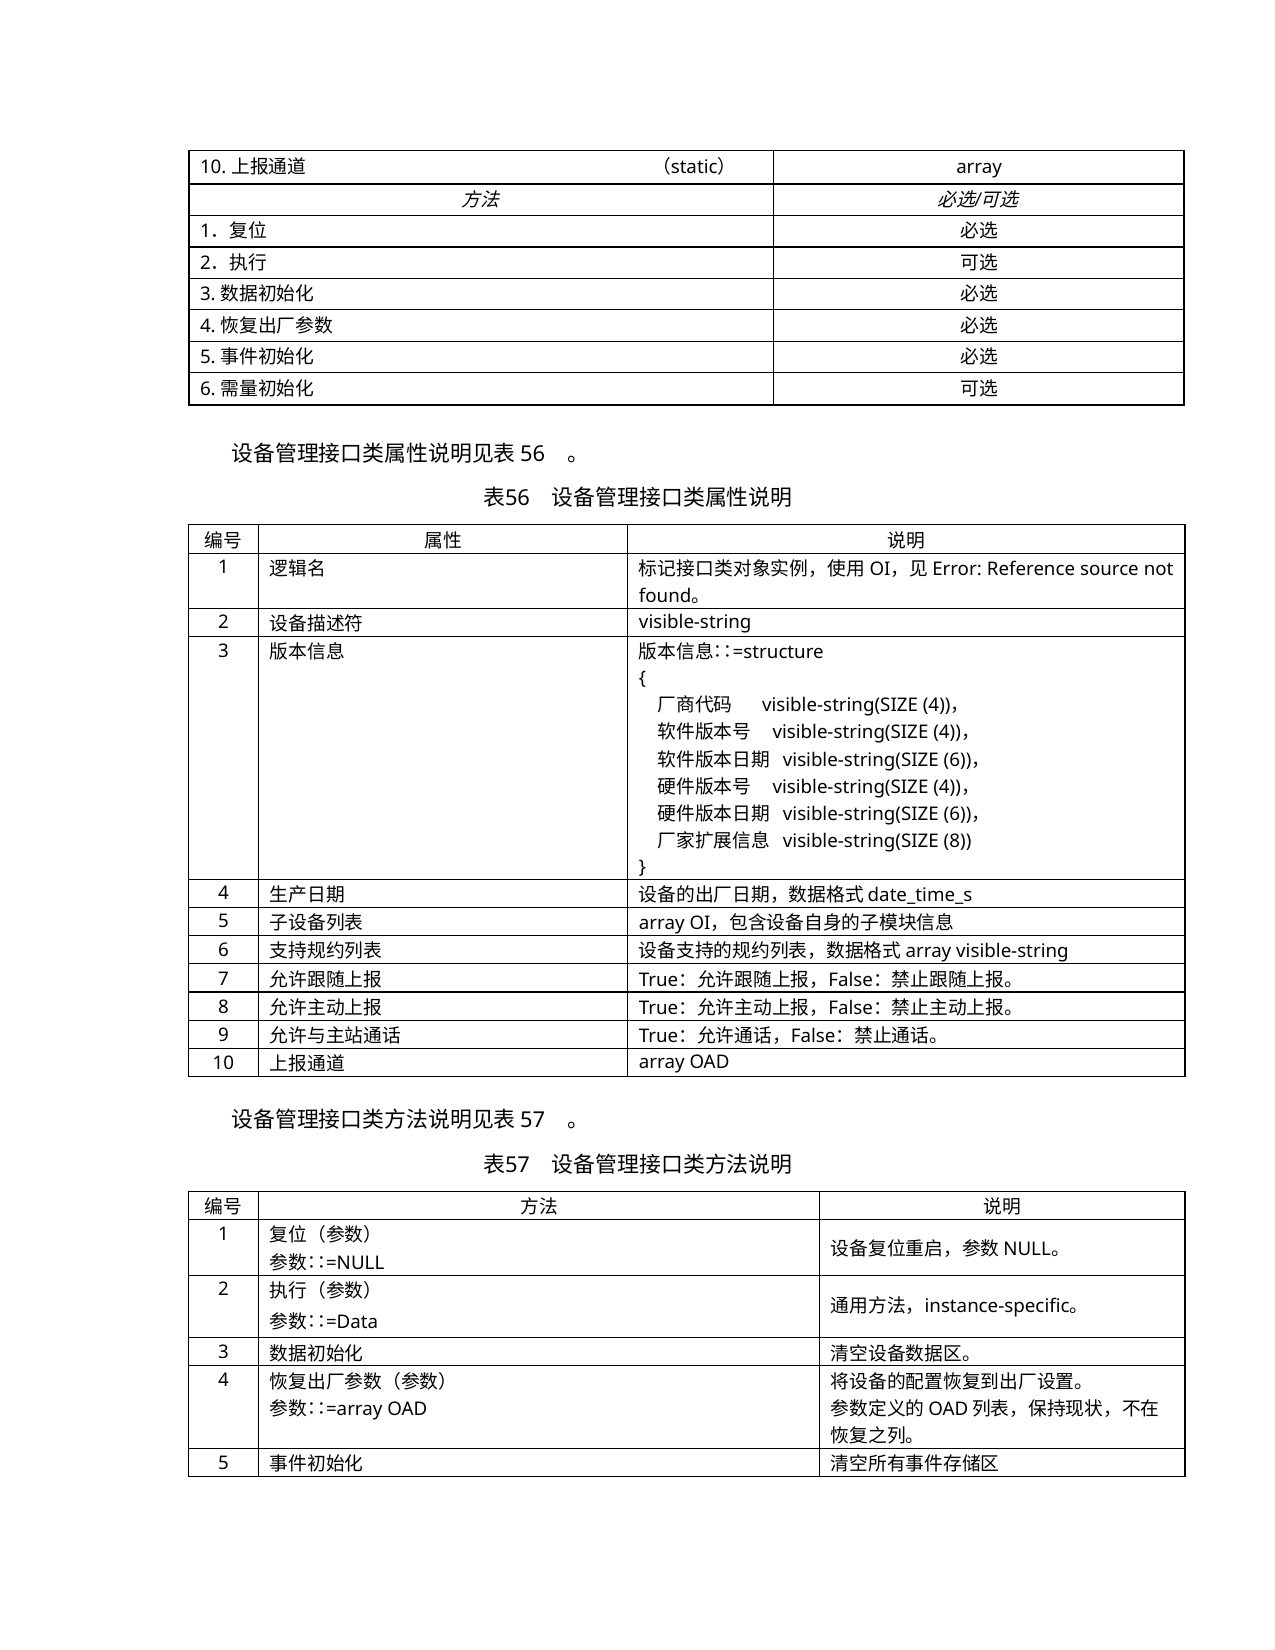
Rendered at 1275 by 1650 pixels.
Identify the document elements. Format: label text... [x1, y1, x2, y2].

table_cell 4. 恢复出厂参数 [190, 310, 773, 341]
table_cell 必选/可选 [774, 185, 1183, 215]
table_cell 必选 [774, 342, 1183, 372]
table_cell 上报通道 [259, 1049, 627, 1076]
table_cell 可选 [774, 248, 1183, 278]
table_cell 子设备列表 [259, 908, 627, 935]
table_cell 6 [189, 936, 258, 963]
table_cell 4 [189, 1366, 258, 1448]
text 设备管理接口类方法说明 [187, 1147, 1087, 1178]
table_cell True：允许跟随上报，False：禁止跟随上报。 [628, 964, 1184, 991]
table_cell True：允许通话，False：禁止通话。 [628, 1021, 1184, 1048]
table_header 编号 [189, 1192, 258, 1219]
table_cell 9 [189, 1021, 258, 1048]
table_cell 设备的出厂日期，数据格式date_time_s [628, 880, 1184, 907]
table_cell 8 [189, 993, 258, 1019]
table_cell 1 [189, 1220, 258, 1274]
table_cell 将设备的配置恢复到出厂设置。 参数定义的OAD列表，保持现状，不在恢复之列。 [820, 1366, 1184, 1448]
table_cell 必选 [774, 279, 1183, 309]
table_cell 1．复位 [190, 216, 773, 246]
table_cell 数据初始化 [259, 1338, 819, 1365]
table_cell 支持规约列表 [259, 936, 627, 963]
table_header 说明 [820, 1192, 1184, 1219]
table_cell 2．执行 [190, 248, 773, 278]
table_cell 设备复位重启，参数NULL。 [820, 1220, 1184, 1274]
table_cell 生产日期 [259, 880, 627, 907]
table_cell True：允许主动上报，False：禁止主动上报。 [628, 993, 1184, 1019]
table_header 属性 [259, 525, 627, 552]
table_cell 2 [189, 1276, 258, 1337]
table_cell 3 [189, 1338, 258, 1365]
table_cell 方法 [190, 185, 773, 215]
table_cell array OAD [628, 1049, 1184, 1076]
table_cell 5. 事件初始化 [190, 342, 773, 372]
table_cell 5 [189, 908, 258, 935]
table_cell 允许跟随上报 [259, 964, 627, 991]
table_header 编号 [189, 525, 258, 552]
table_cell 5 [189, 1449, 258, 1476]
table_cell （static） [641, 151, 773, 182]
text 设备管理接口类属性说明 [187, 480, 1087, 512]
table_cell 3. 数据初始化 [190, 279, 773, 309]
table_cell 必选 [774, 310, 1183, 341]
table_cell 清空设备数据区。 [820, 1338, 1184, 1365]
table_cell 逻辑名 [259, 554, 627, 608]
table_header 方法 [259, 1192, 819, 1219]
table_cell 清空所有事件存储区 [820, 1449, 1184, 1476]
table_cell 恢复出厂参数（参数） 参数∷=array OAD [259, 1366, 819, 1448]
table_cell 通用方法，instance-specific。 [820, 1276, 1184, 1337]
text 设备管理接口类属性说明见表174 。 [187, 436, 1087, 467]
table_cell array [774, 151, 1183, 182]
table_cell 2 [189, 609, 258, 636]
table_cell 允许主动上报 [259, 993, 627, 1019]
table_cell 可选 [774, 373, 1183, 404]
table_cell 事件初始化 [259, 1449, 819, 1476]
table_cell 6. 需量初始化 [190, 373, 773, 404]
table_cell 10 [189, 1049, 258, 1076]
table_cell 7 [189, 964, 258, 991]
table_cell array OI，包含设备自身的子模块信息 [628, 908, 1184, 935]
table_cell 设备描述符 [259, 609, 627, 636]
table_cell 版本信息 [259, 637, 627, 878]
table_cell 设备支持的规约列表，数据格式 array visible-string [628, 936, 1184, 963]
table_cell visible-string [628, 609, 1184, 636]
table_cell 4 [189, 880, 258, 907]
table_cell 10. 上报通道 [190, 151, 641, 182]
table_cell 版本信息∷=structure { 厂商代码 visible-string(SIZE (4))， 软件版本号 visible-string(SIZE (4))， 软件版本日期 visible-string(SIZE (6))， 硬件版本号 visible-string(SIZE (4))， 硬件版本日期 visible-string(SIZE (6))， 厂家扩展信息 visible-string(SIZE (8)) } [628, 637, 1184, 878]
table_cell 执行（参数） 参数∷=Data [259, 1276, 819, 1337]
table_cell 1 [189, 554, 258, 608]
table_cell 必选 [774, 216, 1183, 246]
table_header 说明 [628, 525, 1184, 552]
table_cell 复位（参数） 参数∷=NULL [259, 1220, 819, 1274]
text 设备管理接口类方法说明见表175 。 [187, 1102, 1087, 1134]
table_cell 允许与主站通话 [259, 1021, 627, 1048]
table_cell 3 [189, 637, 258, 878]
